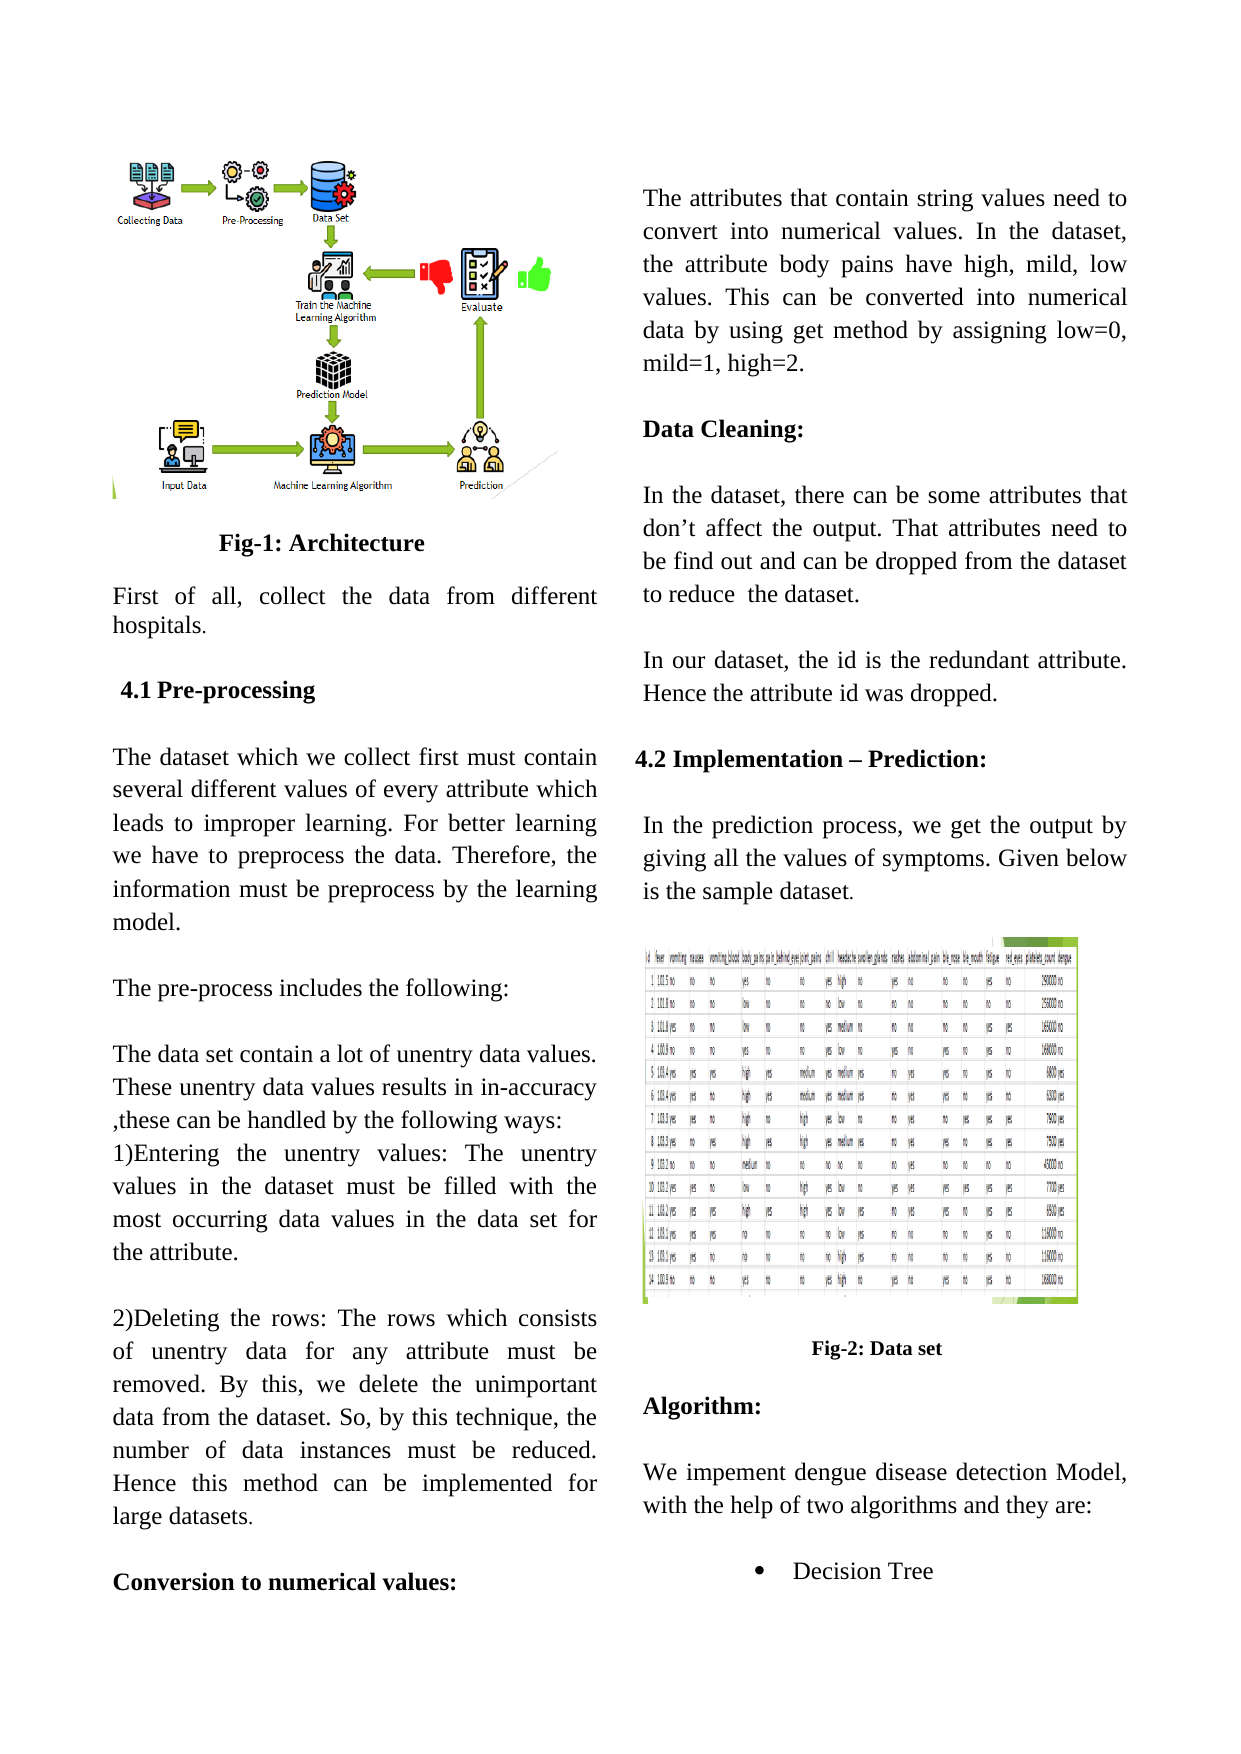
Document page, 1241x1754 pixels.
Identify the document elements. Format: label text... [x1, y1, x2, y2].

list Implementation – Prediction: [635, 744, 1128, 773]
list Pre-processing [120, 676, 598, 704]
list The data set contain a lot of unentry data values. These unentry data values results in in-accuracy ,these can be handled by the following ways: [112, 1039, 598, 1133]
list The pre-process includes the following: [112, 973, 598, 1001]
list The attributes that contain string values need to convert into numerical values. In the dataset, the attribute body pains have high, mild, low values. This can be converted into numerical data by using get method by assigning low=0, mild=1, high=2. [643, 150, 1128, 377]
list The dataset which we collect first must contain several different values of every attribute which leads to improper learning. For better learning we have to preprocess the data. Therefore, the information must be preprocess by the learning model. [112, 742, 598, 935]
list 1)Entering the unentry values: The unentry values in the dataset must be filled with the most occurring data values in the data set for the attribute. [112, 1138, 598, 1266]
list In our dataset, the id is the redundant attribute. Hence the attribute id was dropped. [643, 612, 1128, 707]
picture [112, 150, 558, 499]
picture [642, 937, 1079, 1304]
list First of all, collect the data from different hospitals. [112, 581, 598, 639]
list In the dataset, there can be some attributes that don’t affect the output. That attributes need to be find out and can be dropped from the dataset to reduce the dataset. [643, 480, 1128, 608]
list Conversion to numerical values: [112, 1567, 598, 1596]
list We impement dengue disease detection Model, with the help of two algorithms and they are: [643, 1457, 1128, 1519]
list Data Cleaning: [643, 414, 1128, 443]
list Fig-2: Data set [680, 1336, 1128, 1360]
list Algorithm: [643, 1391, 1128, 1420]
list Fig-1: Architecture [150, 528, 598, 556]
list In the prediction process, we get the output by giving all the values of symptoms. Given below is the sample dataset. [643, 810, 1128, 905]
list Decision Tree [755, 1556, 1128, 1585]
list 2)Deleting the rows: The rows which consists of unentry data for any attribute must be removed. By this, we delete the unimportant data from the dataset. So, by this technique, the number of data instances must be reduced. Hence this method can be implemented for large datasets. [112, 1270, 598, 1530]
